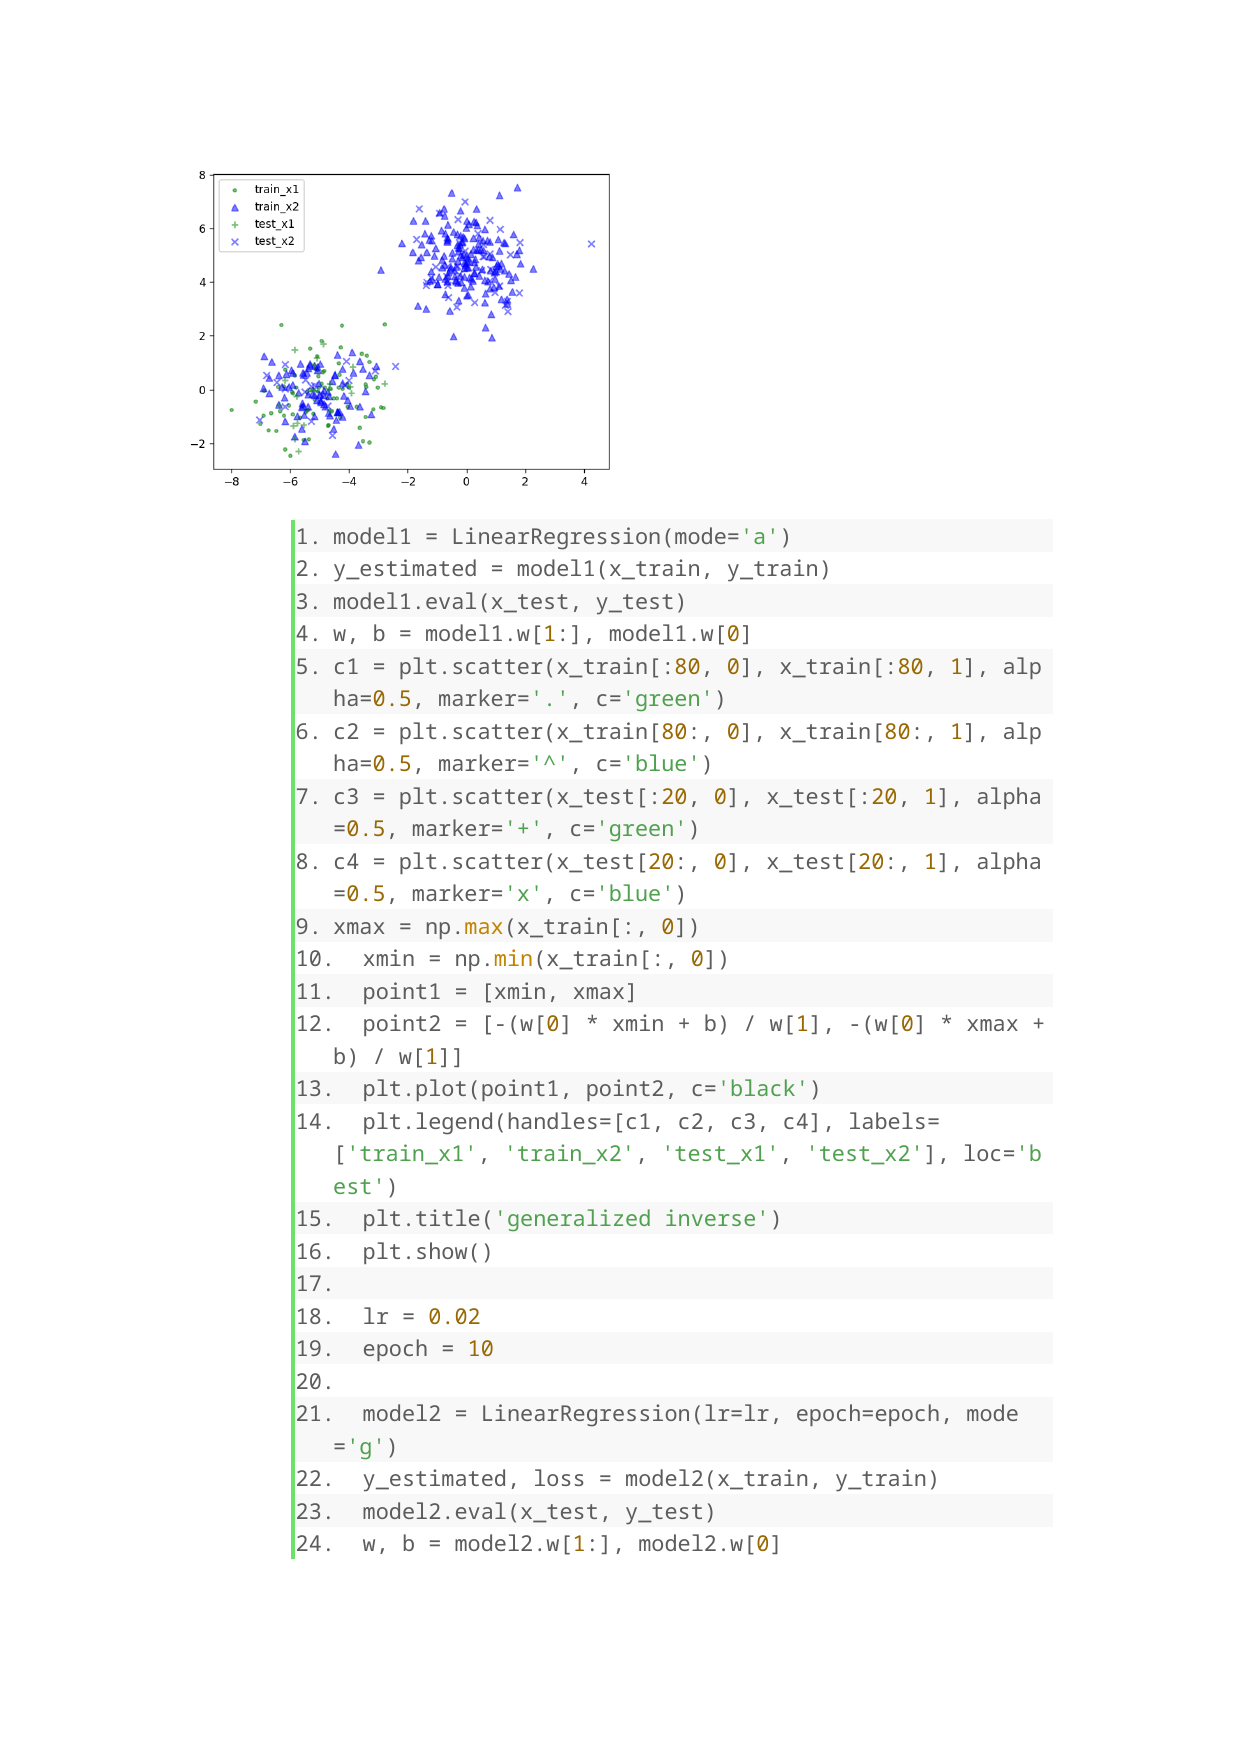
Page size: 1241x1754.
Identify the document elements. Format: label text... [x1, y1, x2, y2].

list point1 = [xmin, xmax] [295, 974, 1053, 1007]
list c3 = plt.scatter(x_test[:20, 0], x_test[:20, 1], alpha=0.5, marker='+', c='green') [295, 779, 1053, 844]
list c4 = plt.scatter(x_test[20:, 0], x_test[20:, 1], alpha=0.5, marker='x', c='blue') [295, 844, 1053, 909]
list y_estimated, loss = model2(x_train, y_train) [295, 1462, 1053, 1494]
list y_estimated = model1(x_train, y_train) [295, 552, 1053, 584]
list c2 = plt.scatter(x_train[80:, 0], x_train[80:, 1], alpha=0.5, marker='^', c='blue') [295, 714, 1053, 779]
list point2 = [-(w[0] * xmin + b) / w[1], -(w[0] * xmax + b) / w[1]] [295, 1007, 1053, 1072]
list model1 = LinearRegression(mode='a') [291, 519, 1053, 552]
list epoch = 10 [295, 1332, 1053, 1364]
list xmin = np.min(x_train[:, 0]) [295, 942, 1053, 974]
list model1.eval(x_test, y_test) [295, 584, 1053, 617]
list plt.show() [295, 1234, 1053, 1267]
list w, b = model2.w[1:], model2.w[0] [295, 1527, 1053, 1559]
list plt.plot(point1, point2, c='black') [295, 1072, 1053, 1104]
list w, b = model1.w[1:], model1.w[0] [295, 617, 1053, 649]
list plt.legend(handles=[c1, c2, c3, c4], labels=['train_x1', 'train_x2', 'test_x1', 'test_x2'], loc='best') [295, 1104, 1053, 1202]
list model2.eval(x_test, y_test) [295, 1494, 1053, 1527]
list plt.title('generalized inverse') [295, 1202, 1053, 1234]
list c1 = plt.scatter(x_train[:80, 0], x_train[:80, 1], alpha=0.5, marker='.', c='green') [295, 649, 1053, 714]
picture [187, 162, 617, 491]
list model2 = LinearRegression(lr=lr, epoch=epoch, mode='g') [295, 1397, 1053, 1462]
list lr = 0.02 [295, 1299, 1053, 1332]
list xmax = np.max(x_train[:, 0]) [295, 909, 1053, 942]
